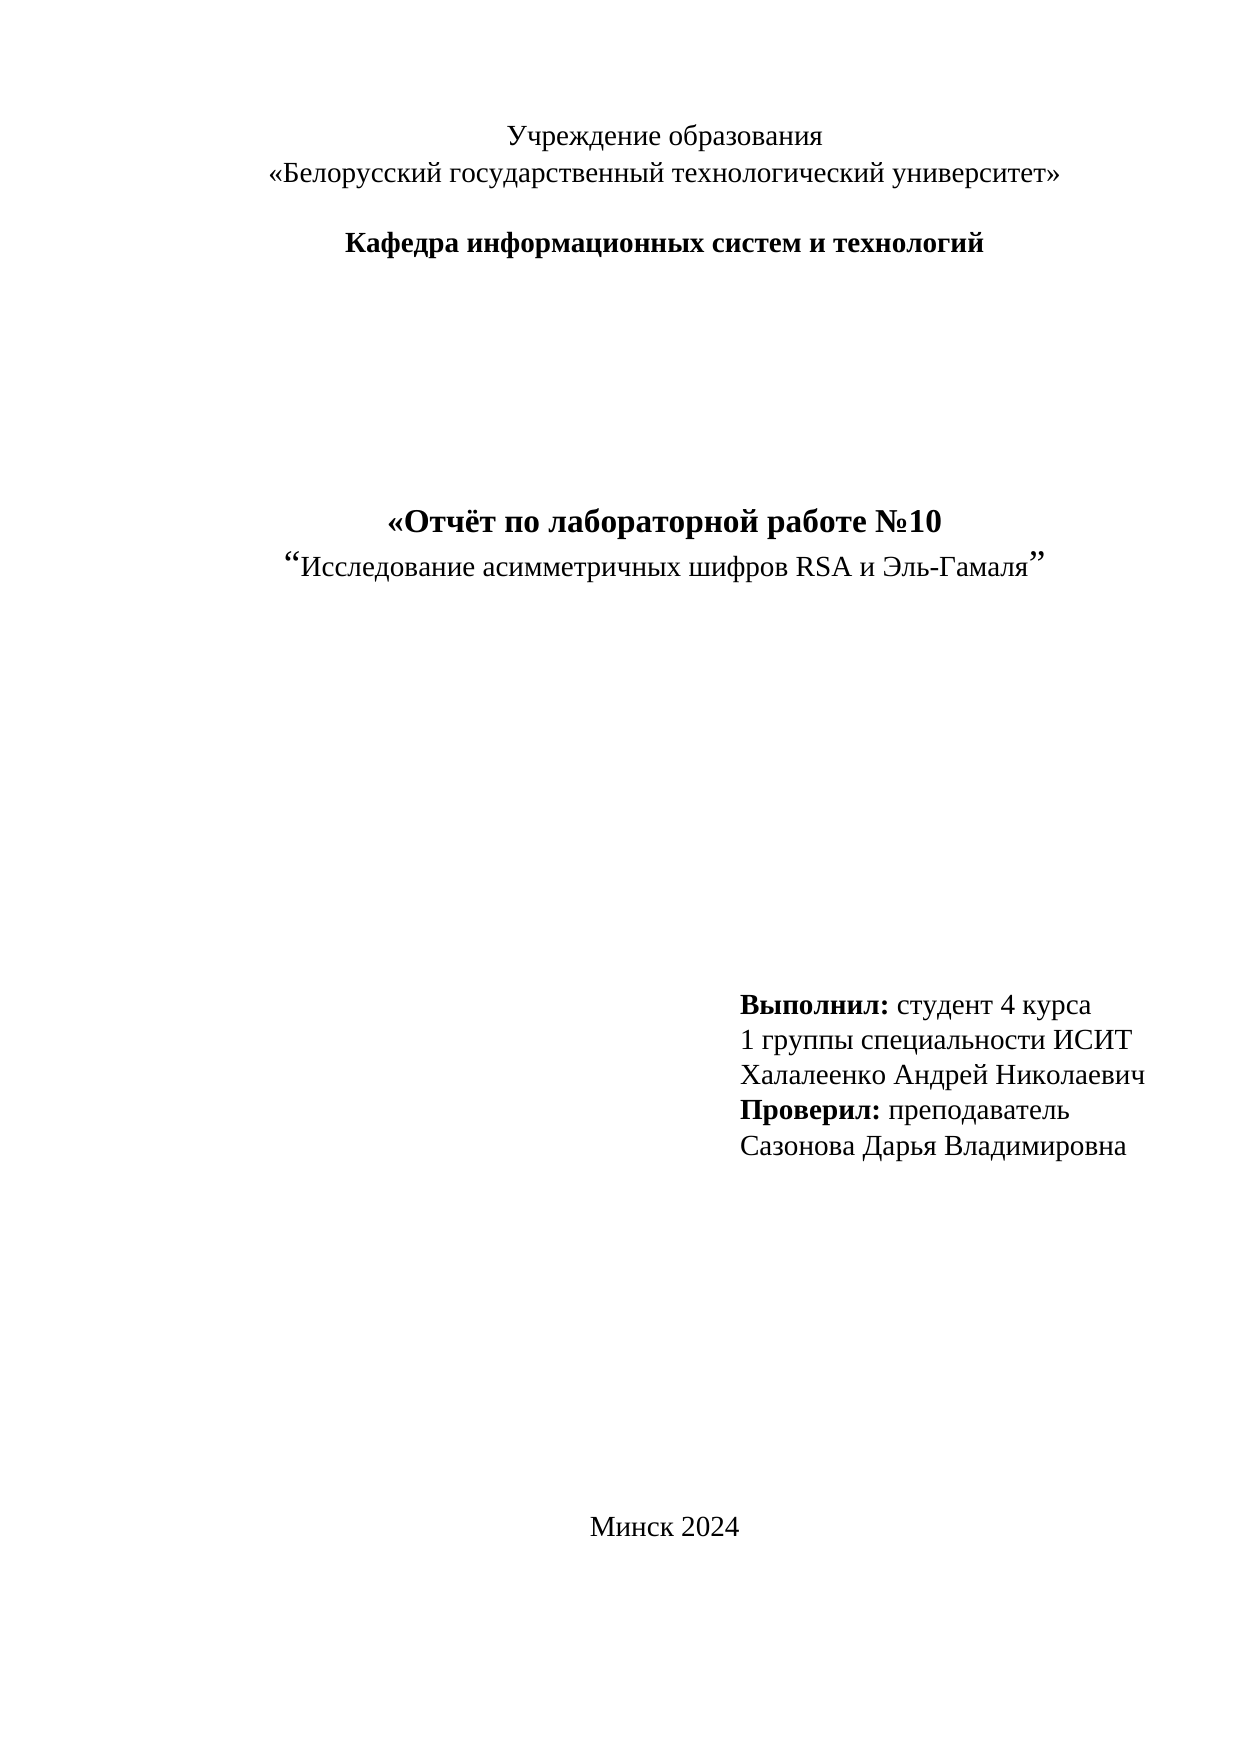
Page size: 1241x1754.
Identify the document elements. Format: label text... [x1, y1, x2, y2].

text “Исследование асимметричных шифров RSA и Эль-Гамаля” [177, 541, 1152, 584]
text Учреждение образования [177, 118, 1152, 152]
text «Белорусский государственный технологический университет» [177, 155, 1152, 188]
text Сазонова Дарья Владимировна [740, 1128, 1152, 1161]
text Халалеенко Андрей Николаевич [740, 1057, 1152, 1091]
text Кафедра информационных систем и технологий [177, 225, 1152, 259]
text Выполнил: студент 4 курса [740, 987, 1152, 1020]
text 1 группы специальности ИСИТ [740, 1022, 1152, 1056]
text Проверил: преподаватель [740, 1092, 1152, 1126]
text «Отчёт по лабораторной работе №10 [177, 501, 1152, 539]
text Минск 2024 [177, 1509, 1152, 1543]
